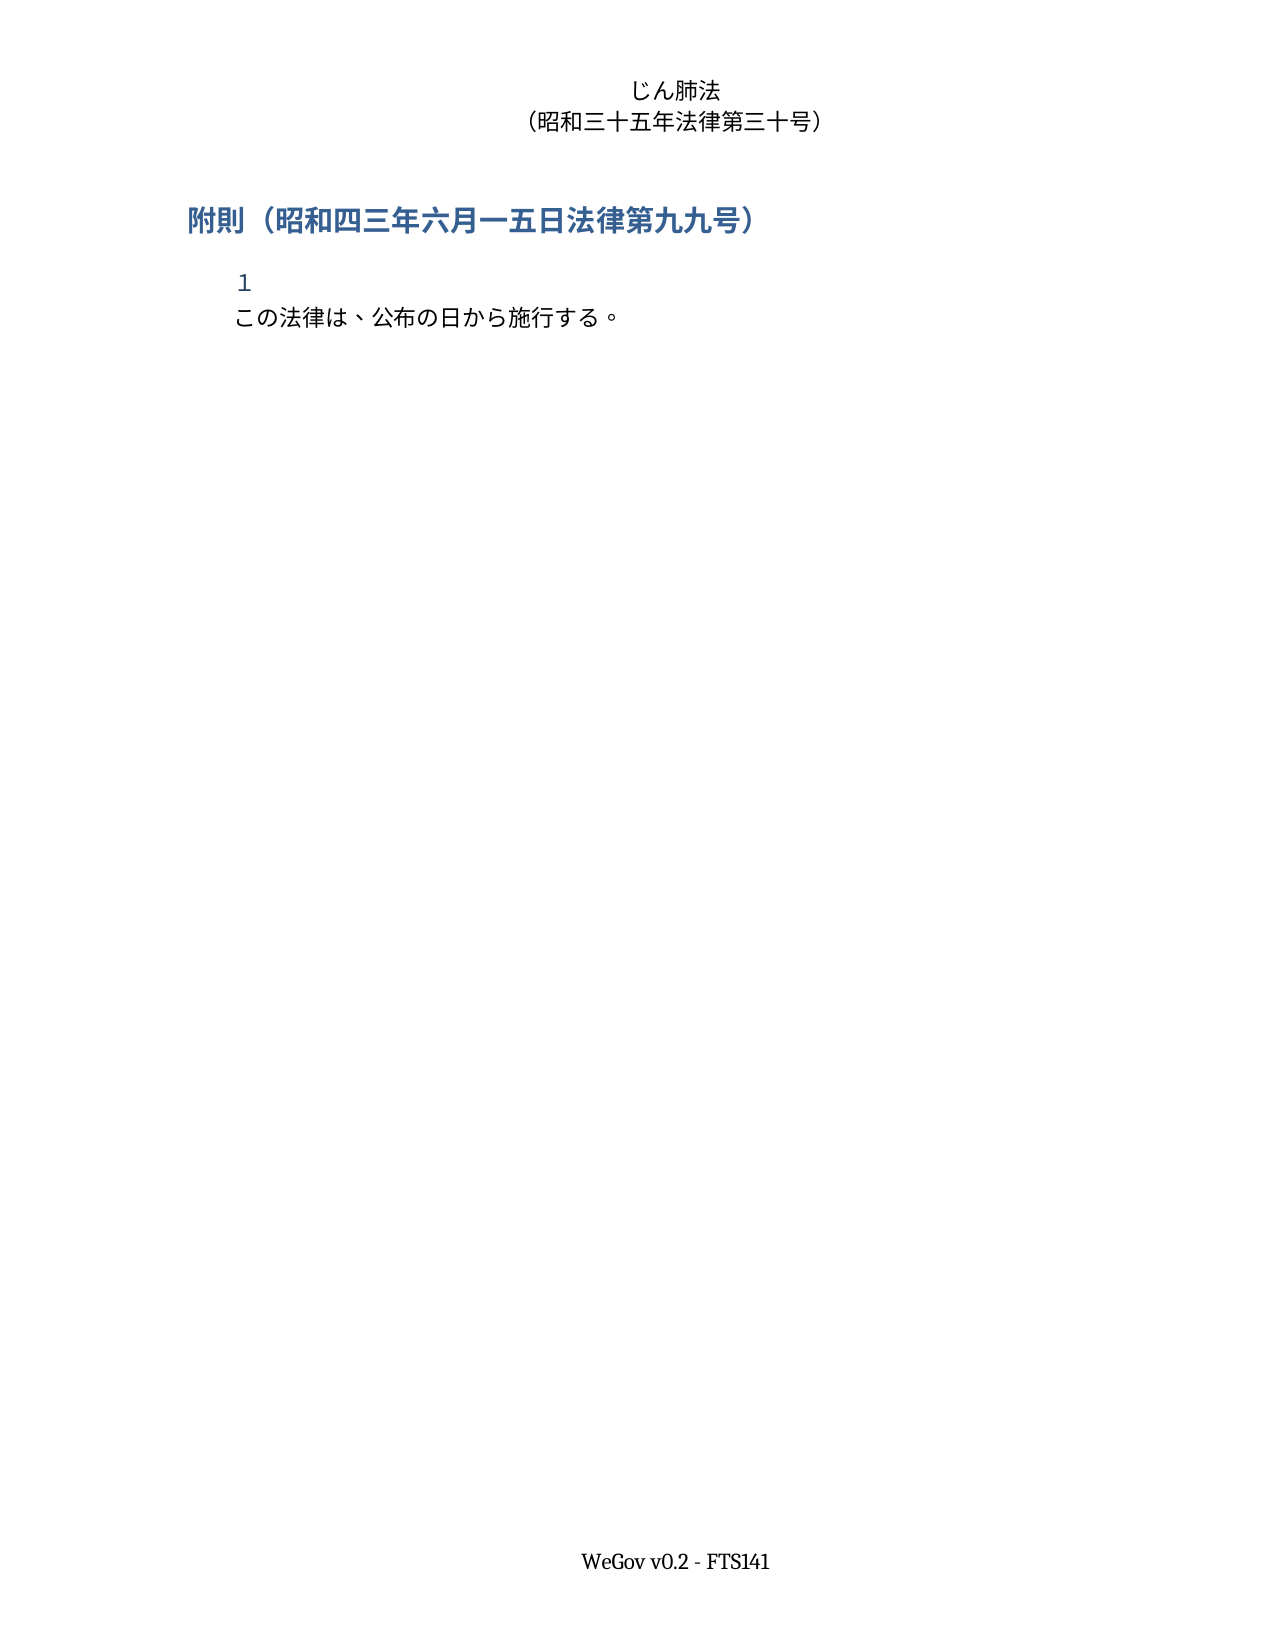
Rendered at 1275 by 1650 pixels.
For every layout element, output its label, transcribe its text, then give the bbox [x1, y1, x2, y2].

text この法律は、公布の日から施行する。 [233, 302, 1087, 334]
subtitle １ [233, 266, 1087, 298]
subtitle 附則（昭和四三年六月一五日法律第九九号） [187, 200, 1087, 240]
